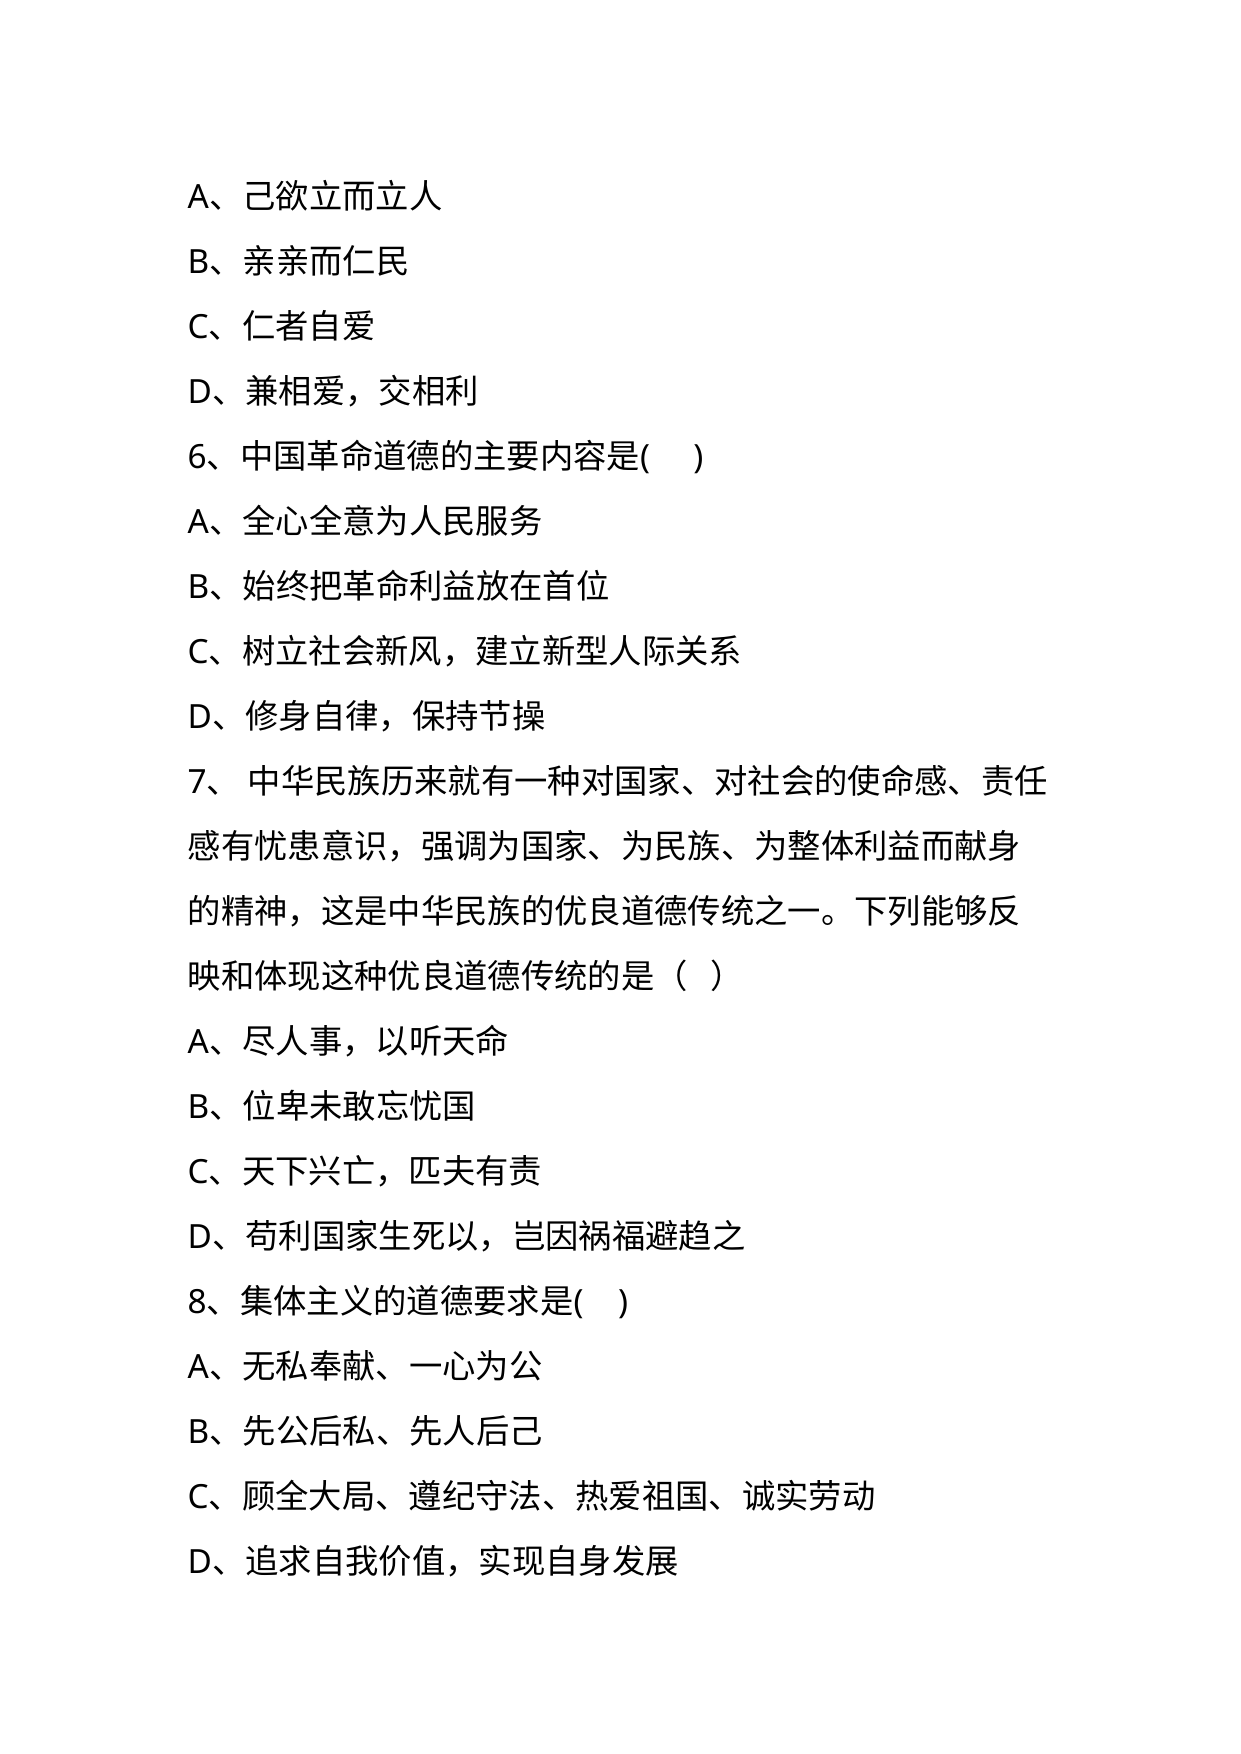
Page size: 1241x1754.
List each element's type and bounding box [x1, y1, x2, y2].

text [187, 162, 1053, 1592]
